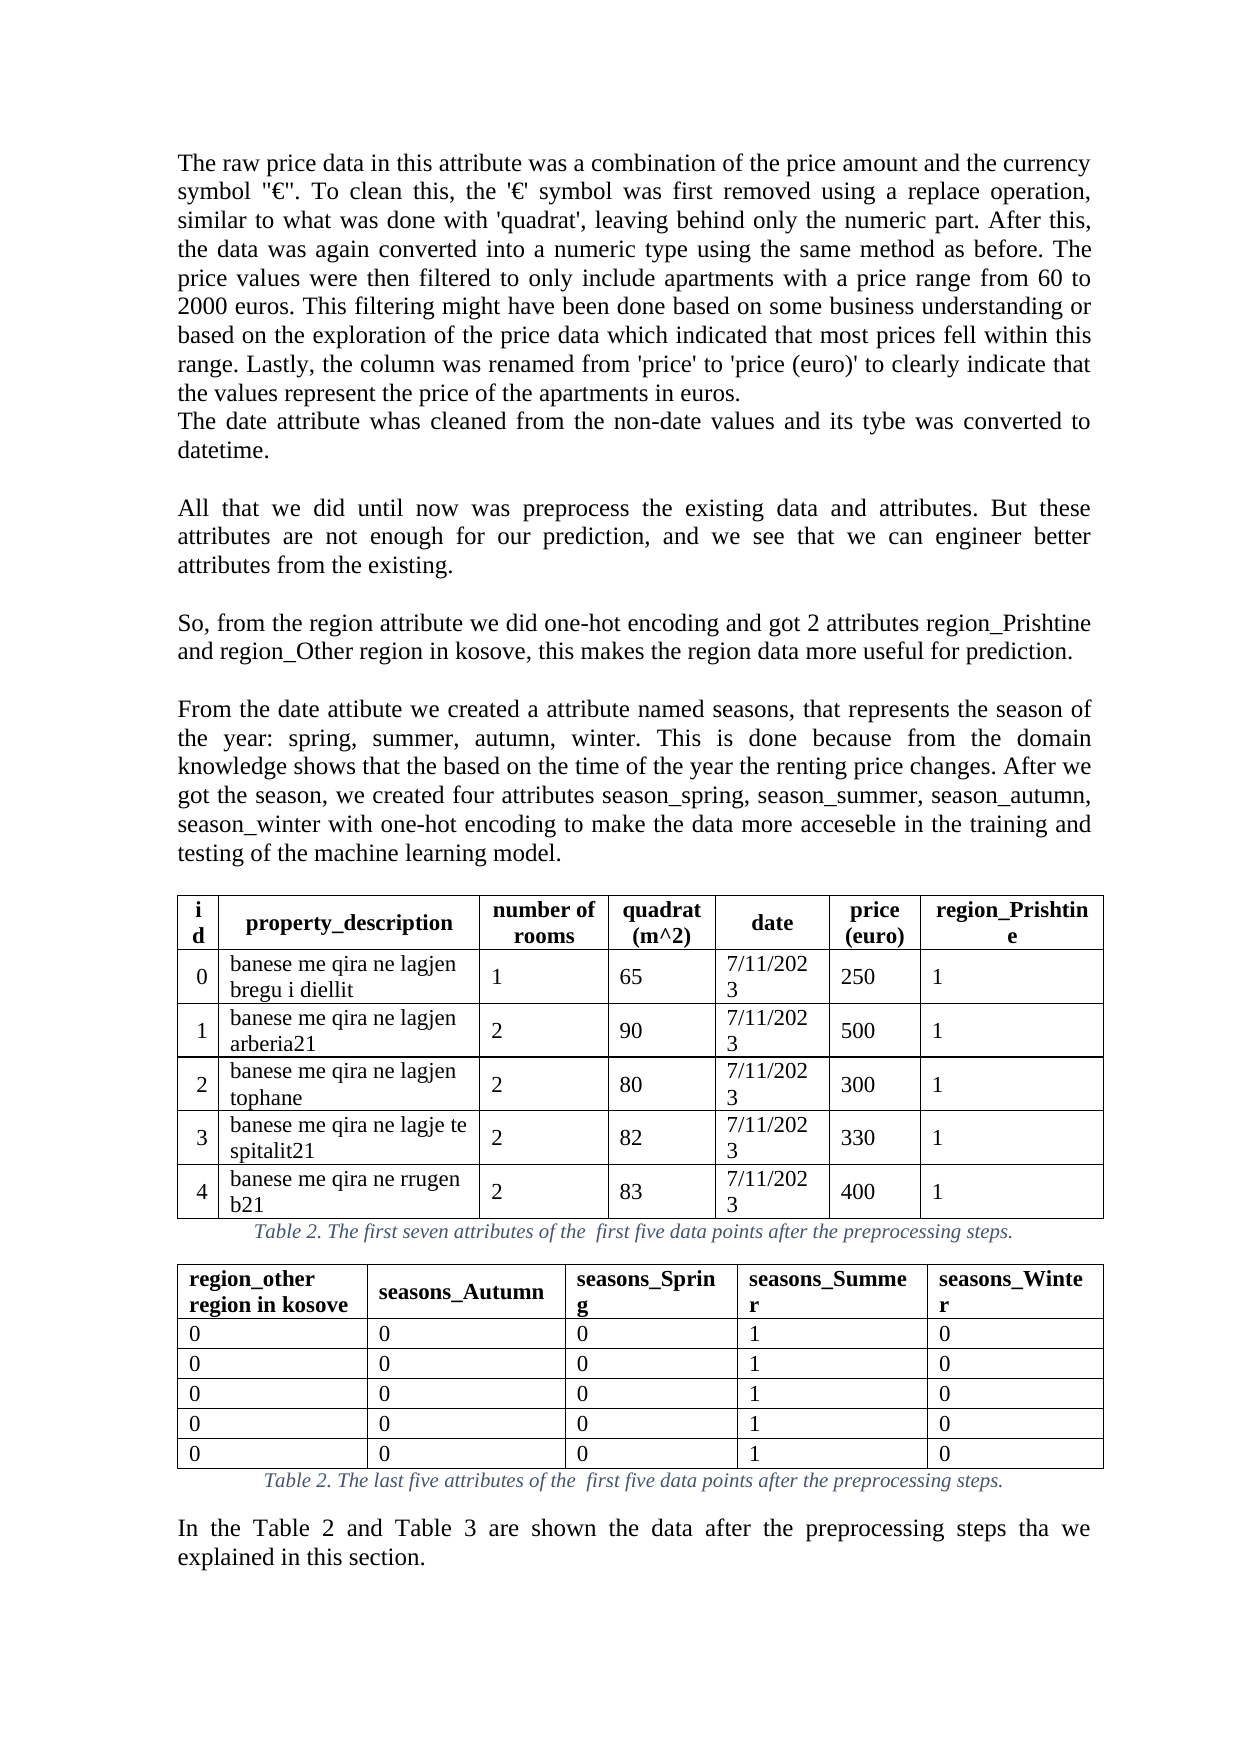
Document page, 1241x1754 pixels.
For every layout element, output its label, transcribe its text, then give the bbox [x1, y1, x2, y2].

table_header property_description [219, 896, 479, 949]
table_header seasons_Summer [738, 1265, 927, 1317]
table_cell 0 [368, 1379, 565, 1407]
table_cell 1 [921, 1058, 1103, 1110]
table_cell 2 [178, 1058, 218, 1110]
table_cell banese me qira ne lagjen arberia21 [219, 1004, 479, 1056]
table_header date [716, 896, 829, 949]
text The date attribute whas cleaned from the non-date values and its tybe was converted to datetime. [177, 406, 1092, 464]
table_cell 250 [830, 950, 920, 1003]
text Table 2. The first seven attributes of the first five data points after the preprocessing steps. [177, 1219, 1092, 1243]
table_cell 1 [921, 1111, 1103, 1164]
table_cell 0 [178, 1379, 367, 1407]
text In the Table 2 and Table 3 are shown the data after the preprocessing steps tha we explained in this section. [177, 1513, 1092, 1571]
table_header quadrat (m^2) [609, 896, 715, 949]
table_cell 0 [178, 950, 218, 1003]
table_header seasons_Spring [566, 1265, 737, 1317]
table_cell 0 [566, 1319, 737, 1347]
table_cell 1 [921, 1004, 1103, 1056]
table_cell 82 [609, 1111, 715, 1164]
table_cell 1 [738, 1349, 927, 1377]
text All that we did until now was preprocess the existing data and attributes. But these attributes are not enough for our prediction, and we see that we can engineer better attributes from the existing. [177, 493, 1092, 579]
table_cell 1 [921, 950, 1103, 1003]
table_cell 2 [480, 1058, 608, 1110]
table_header region_other region in kosove [178, 1265, 367, 1317]
table_cell 90 [609, 1004, 715, 1056]
table_cell banese me qira ne lagjen tophane [219, 1058, 479, 1110]
table_cell 0 [566, 1409, 737, 1437]
table_cell 80 [609, 1058, 715, 1110]
table_cell 1 [178, 1004, 218, 1056]
table_cell 0 [178, 1409, 367, 1437]
table_cell 65 [609, 950, 715, 1003]
table_cell 0 [368, 1349, 565, 1377]
table_cell 0 [178, 1439, 367, 1467]
table_cell 0 [928, 1319, 1103, 1347]
table_cell 4 [178, 1165, 218, 1218]
table_header region_Prishtine [921, 896, 1103, 949]
table_cell 1 [738, 1439, 927, 1467]
table_cell 7/11/2023 [716, 1165, 829, 1218]
table_cell 7/11/2023 [716, 1111, 829, 1164]
table_cell 7/11/2023 [716, 950, 829, 1003]
table_cell 0 [368, 1319, 565, 1347]
table_cell 2 [480, 1111, 608, 1164]
table_cell 0 [928, 1379, 1103, 1407]
table_cell 1 [921, 1165, 1103, 1218]
table_cell 2 [480, 1004, 608, 1056]
table_cell banese me qira ne rrugen b21 [219, 1165, 479, 1218]
table_cell 0 [928, 1439, 1103, 1467]
table_cell 330 [830, 1111, 920, 1164]
text Table 2. The last five attributes of the first five data points after the preprocessing steps. [177, 1469, 1092, 1492]
table_cell 1 [480, 950, 608, 1003]
table_cell banese me qira ne lagjen bregu i diellit [219, 950, 479, 1003]
table_header number of rooms [480, 896, 608, 949]
table_header seasons_Autumn [368, 1265, 565, 1317]
table_header id [178, 896, 218, 949]
table_cell 300 [830, 1058, 920, 1110]
text The raw price data in this attribute was a combination of the price amount and the currency symbol "€". To clean this, the '€' symbol was first removed using a replace operation, similar to what was done with 'quadrat', leaving behind only the numeric part. After this, the data was again converted into a numeric type using the same method as before. The price values were then filtered to only include apartments with a price range from 60 to 2000 euros. This filtering might have been done based on some business understanding or based on the exploration of the price data which indicated that most prices fell within this range. Lastly, the column was renamed from 'price' to 'price (euro)' to clearly indicate that the values represent the price of the apartments in euros. [177, 148, 1092, 406]
table_cell 3 [178, 1111, 218, 1164]
table_header price (euro) [830, 896, 920, 949]
table_cell 0 [368, 1409, 565, 1437]
table_cell 0 [368, 1439, 565, 1467]
table_cell 83 [609, 1165, 715, 1218]
text So, from the region attribute we did one-hot encoding and got 2 attributes region_Prishtine and region_Other region in kosove, this makes the region data more useful for prediction. [177, 608, 1092, 665]
table_cell 1 [738, 1319, 927, 1347]
table_cell 0 [928, 1349, 1103, 1377]
table_cell 1 [738, 1409, 927, 1437]
table_cell 0 [566, 1439, 737, 1467]
table_cell 2 [480, 1165, 608, 1218]
table_header seasons_Winter [928, 1265, 1103, 1317]
table_cell 0 [566, 1349, 737, 1377]
table_cell 0 [178, 1349, 367, 1377]
table_cell 0 [928, 1409, 1103, 1437]
table_cell 7/11/2023 [716, 1058, 829, 1110]
table_cell 0 [178, 1319, 367, 1347]
table_cell banese me qira ne lagje te spitalit21 [219, 1111, 479, 1164]
table_cell 400 [830, 1165, 920, 1218]
table_cell 500 [830, 1004, 920, 1056]
text From the date attibute we created a attribute named seasons, that represents the season of the year: spring, summer, autumn, winter. This is done because from the domain knowledge shows that the based on the time of the year the renting price changes. After we got the season, we created four attributes season_spring, season_summer, season_autumn, season_winter with one-hot encoding to make the data more acceseble in the training and testing of the machine learning model. [177, 694, 1092, 866]
table_cell 0 [566, 1379, 737, 1407]
table_cell 7/11/2023 [716, 1004, 829, 1056]
table_cell 1 [738, 1379, 927, 1407]
